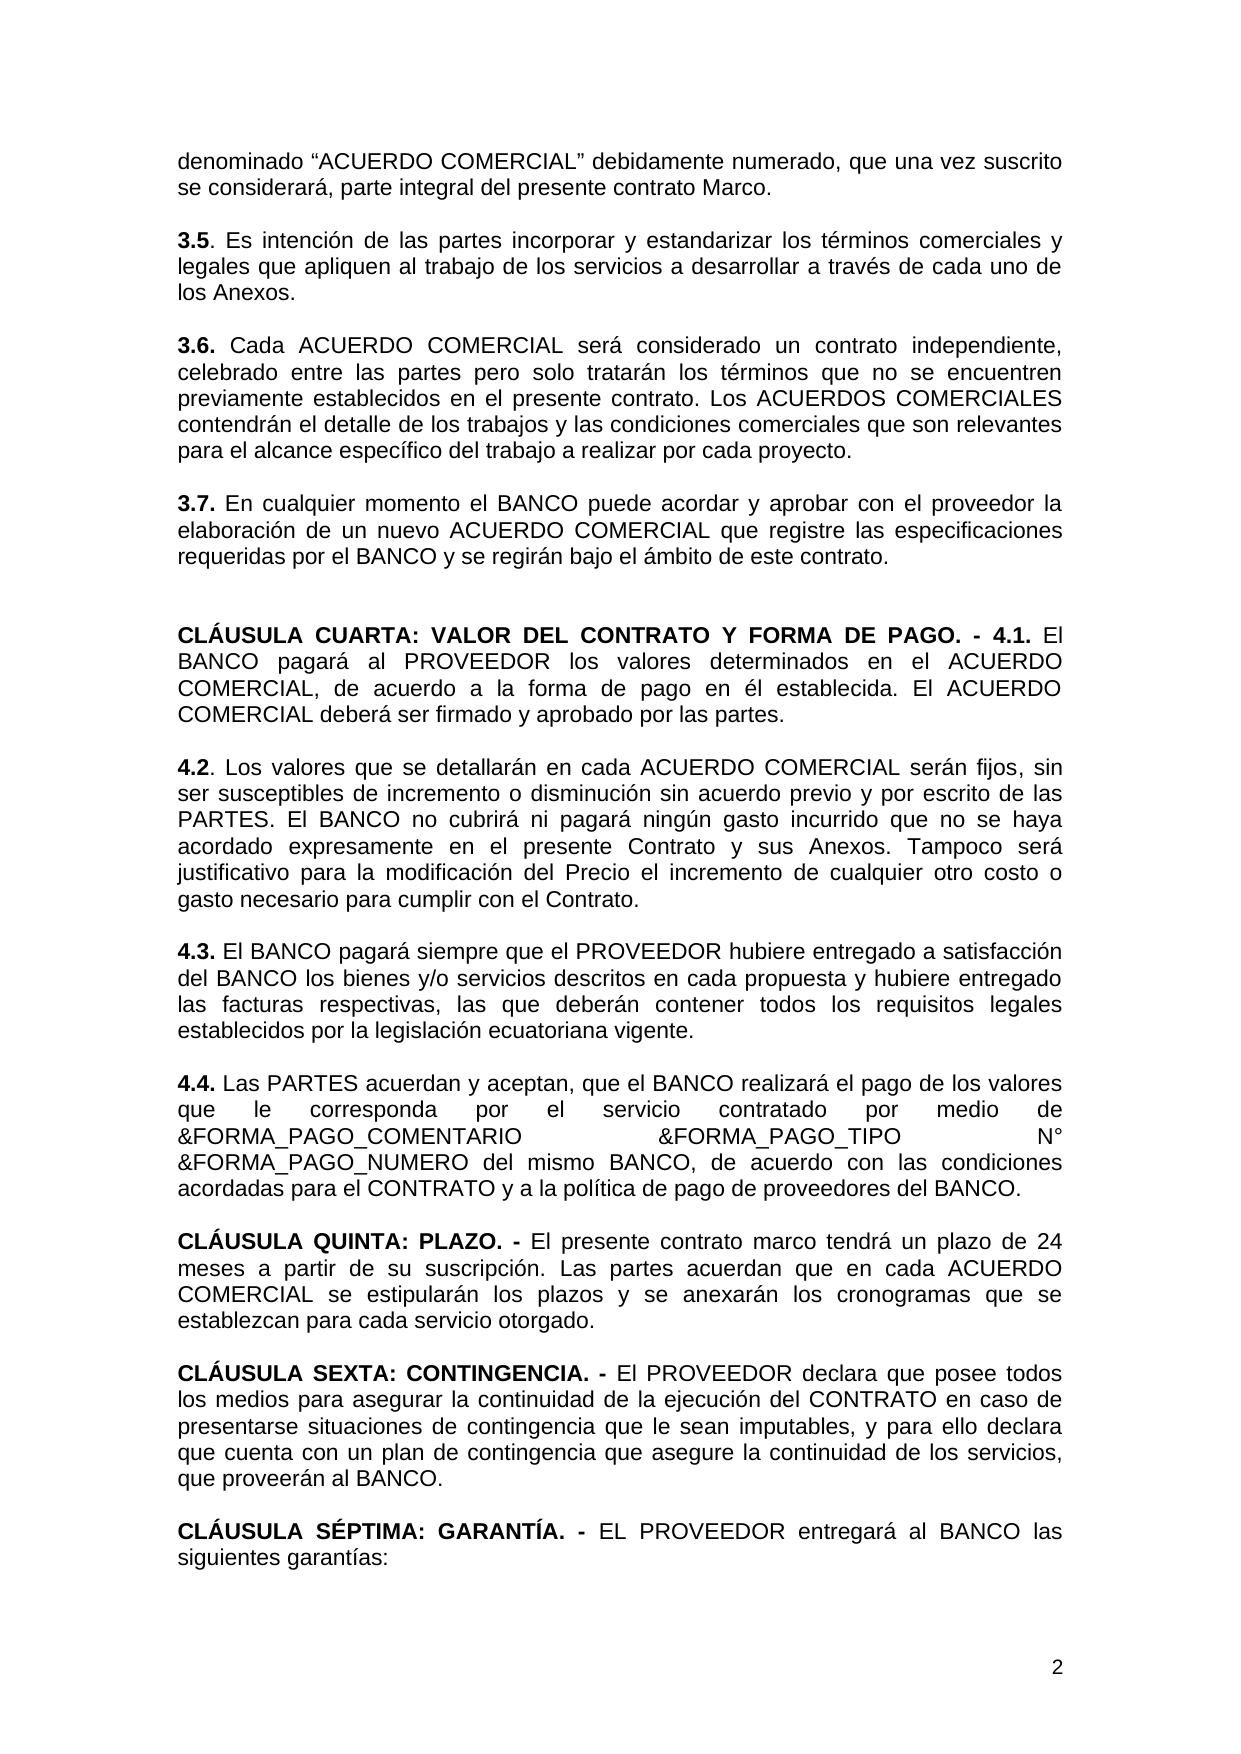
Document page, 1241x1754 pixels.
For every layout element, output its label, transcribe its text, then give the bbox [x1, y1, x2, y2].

text 4.3. El BANCO pagará siempre que el PROVEEDOR hubiere entregado a satisfacción del BANCO los bienes y/o servicios descritos en cada propuesta y hubiere entregado las facturas respectivas, las que deberán contener todos los requisitos legales establecidos por la legislación ecuatoriana vigente. [177, 938, 1063, 1044]
text CLÁUSULA QUINTA: PLAZO. - El presente contrato marco tendrá un plazo de 24 meses a partir de su suscripción. Las partes acuerdan que en cada ACUERDO COMERCIAL se estipularán los plazos y se anexarán los cronogramas que se establezcan para cada servicio otorgado. [177, 1228, 1063, 1333]
text 3.7. En cualquier momento el BANCO puede acordar y aprobar con el proveedor la elaboración de un nuevo ACUERDO COMERCIAL que registre las especificaciones requeridas por el BANCO y se regirán bajo el ámbito de este contrato. [177, 490, 1063, 569]
text CLÁUSULA CUARTA: VALOR DEL CONTRATO Y FORMA DE PAGO. - 4.1. El BANCO pagará al PROVEEDOR los valores determinados en el ACUERDO COMERCIAL, de acuerdo a la forma de pago en él establecida. El ACUERDO COMERCIAL deberá ser firmado y aprobado por las partes. [177, 622, 1063, 727]
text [177, 148, 1063, 200]
text 4.4. Las PARTES acuerdan y aceptan, que el BANCO realizará el pago de los valores que le corresponda por el servicio contratado por medio de &FORMA_PAGO_COMENTARIO &FORMA_PAGO_TIPO N° &FORMA_PAGO_NUMERO del mismo BANCO, de acuerdo con las condiciones acordadas para el CONTRATO y a la política de pago de proveedores del BANCO. [177, 1070, 1063, 1202]
text 4.2. Los valores que se detallarán en cada ACUERDO COMERCIAL serán fijos, sin ser susceptibles de incremento o disminución sin acuerdo previo y por escrito de las PARTES. El BANCO no cubrirá ni pagará ningún gasto incurrido que no se haya acordado expresamente en el presente Contrato y sus Anexos. Tampoco será justificativo para la modificación del Precio el incremento de cualquier otro costo o gasto necesario para cumplir con el Contrato. [177, 754, 1063, 912]
text CLÁUSULA SÉPTIMA: GARANTÍA. - EL PROVEEDOR entregará al BANCO las siguientes garantías: [177, 1518, 1063, 1571]
text 3.5. Es intención de las partes incorporar y estandarizar los términos comerciales y legales que apliquen al trabajo de los servicios a desarrollar a través de cada uno de los Anexos. [177, 227, 1063, 306]
text 3.6. Cada ACUERDO COMERCIAL será considerado un contrato independiente, celebrado entre las partes pero solo tratarán los términos que no se encuentren previamente establecidos en el presente contrato. Los ACUERDOS COMERCIALES contendrán el detalle de los trabajos y las condiciones comerciales que son relevantes para el alcance específico del trabajo a realizar por cada proyecto. [177, 332, 1063, 464]
text CLÁUSULA SEXTA: CONTINGENCIA. - El PROVEEDOR declara que posee todos los medios para asegurar la continuidad de la ejecución del CONTRATO en caso de presentarse situaciones de contingencia que le sean imputables, y para ello declara que cuenta con un plan de contingencia que asegure la continuidad de los servicios, que proveerán al BANCO. [177, 1360, 1063, 1492]
